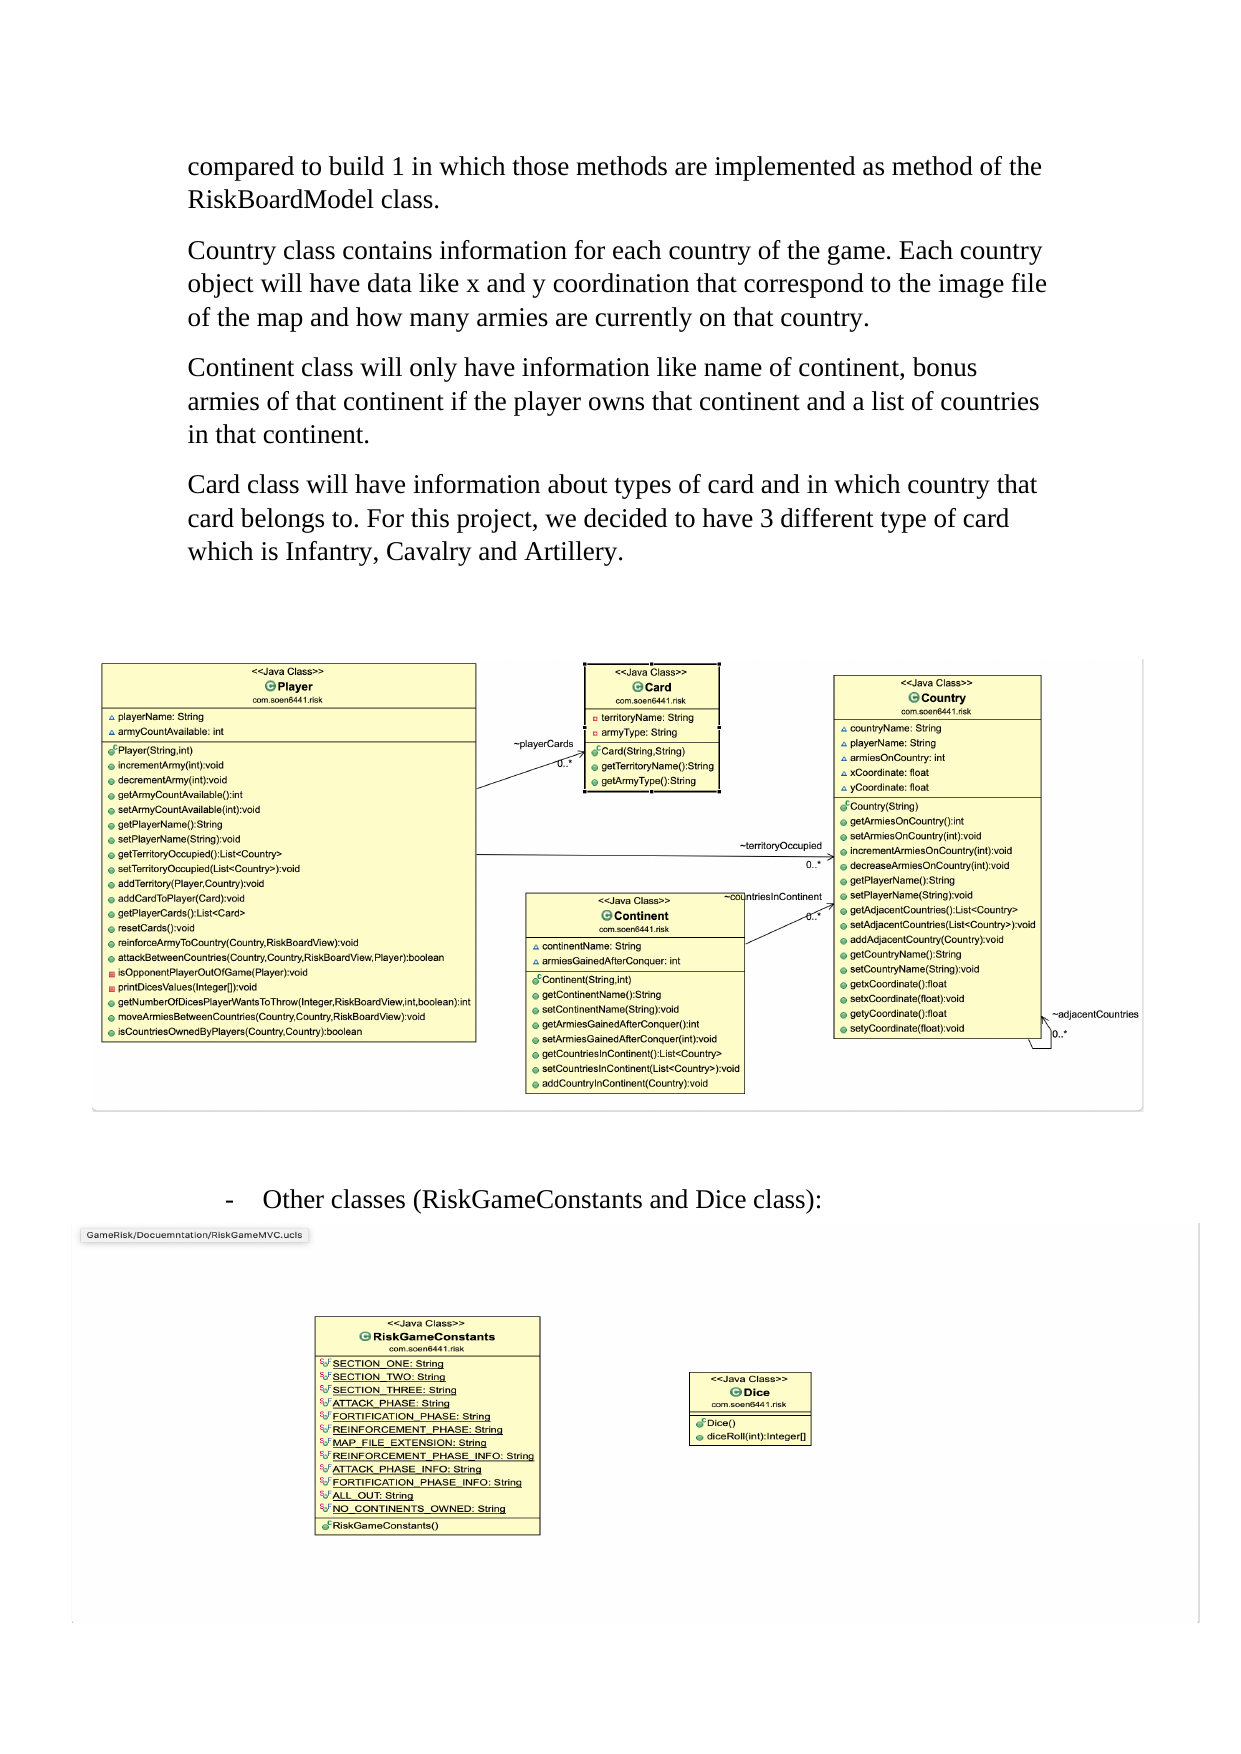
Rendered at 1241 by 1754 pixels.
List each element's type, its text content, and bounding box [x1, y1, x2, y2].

text Country class contains information for each country of the game. Each country object will have data like x and y coordination that correspond to the image file of the map and how many armies are currently on that country. [187, 234, 1053, 332]
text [187, 150, 1053, 215]
picture [92, 659, 1144, 1112]
picture [71, 1223, 1200, 1623]
list Other classes (RiskGameConstants and Dice class): [225, 1184, 1053, 1215]
text Continent class will only have information like name of continent, bonus armies of that continent if the player owns that continent and a list of countries in that continent. [187, 351, 1053, 449]
text Card class will have information about types of card and in which country that card belongs to. For this project, we decided to have 3 different type of card which is Infantry, Cavalry and Artillery. [187, 468, 1053, 567]
